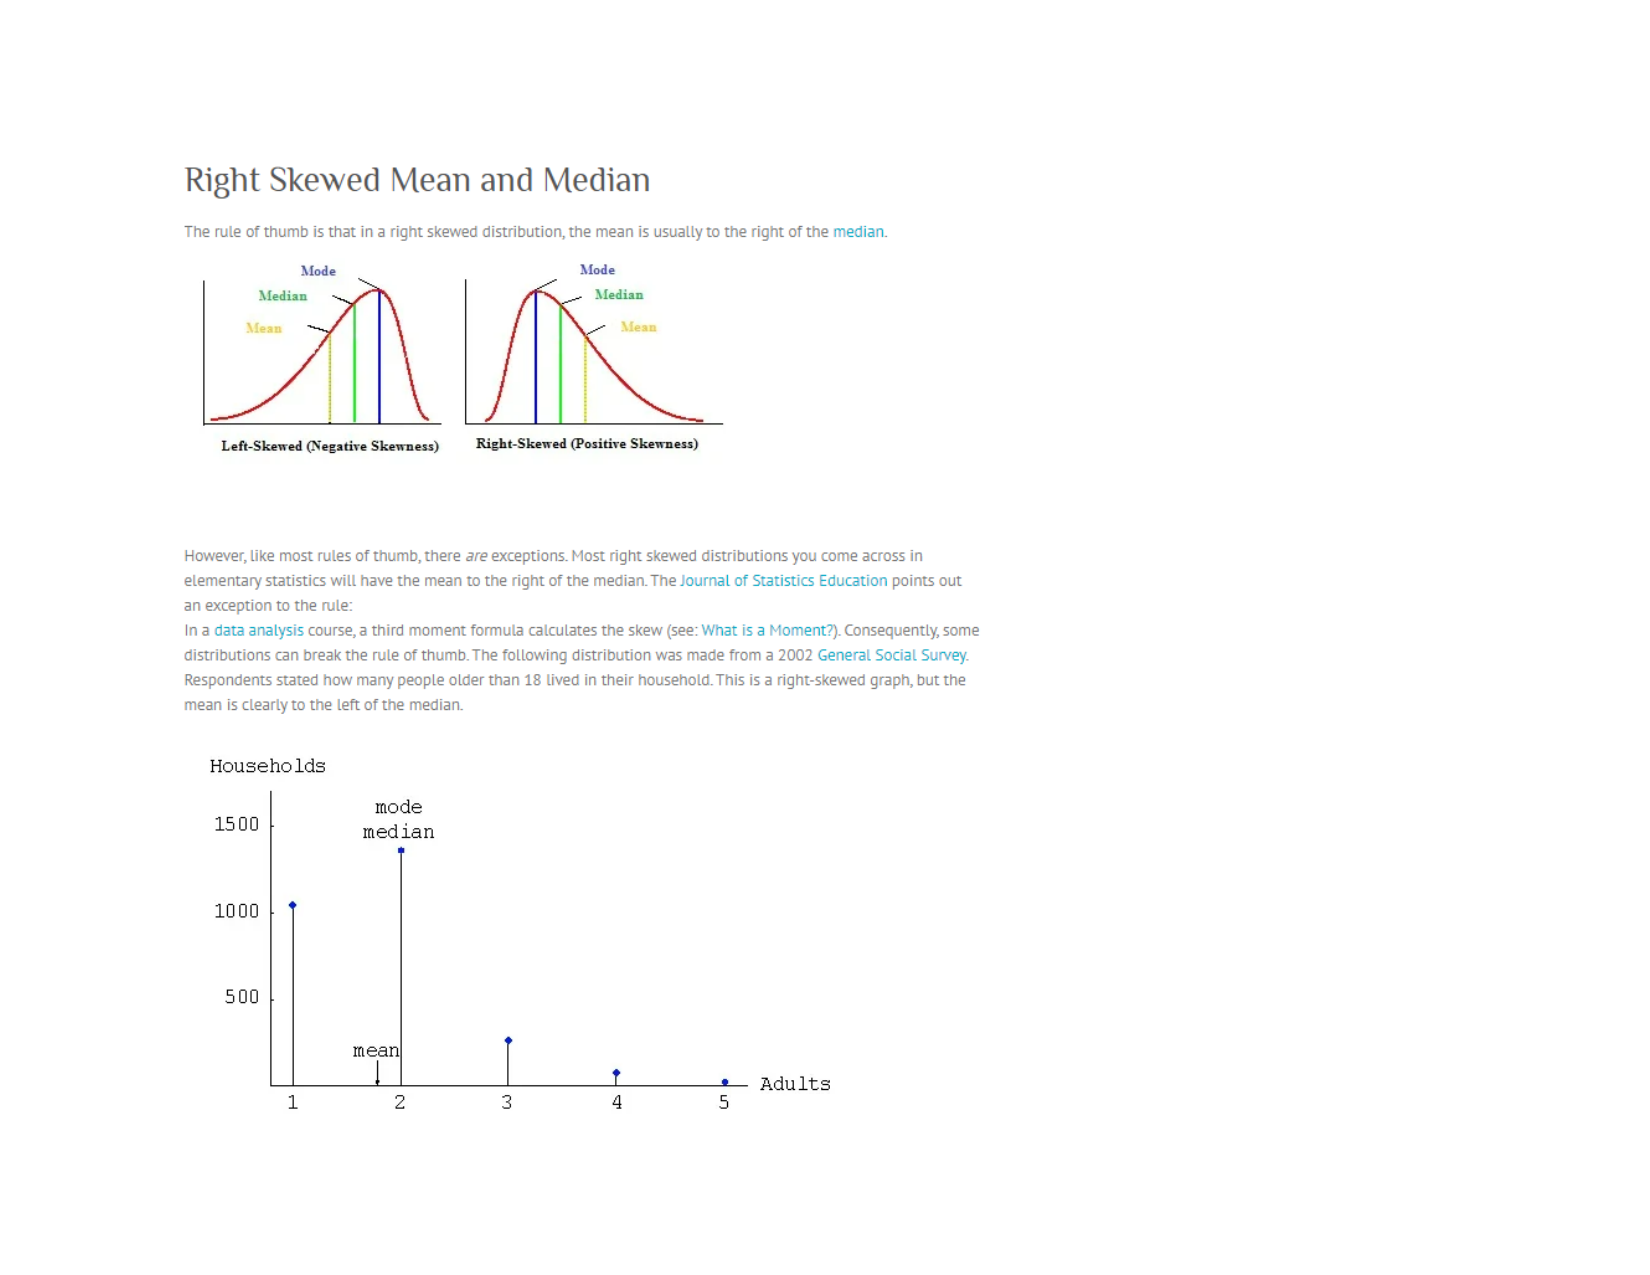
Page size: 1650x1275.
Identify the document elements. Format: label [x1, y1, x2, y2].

picture [150, 150, 1134, 1125]
